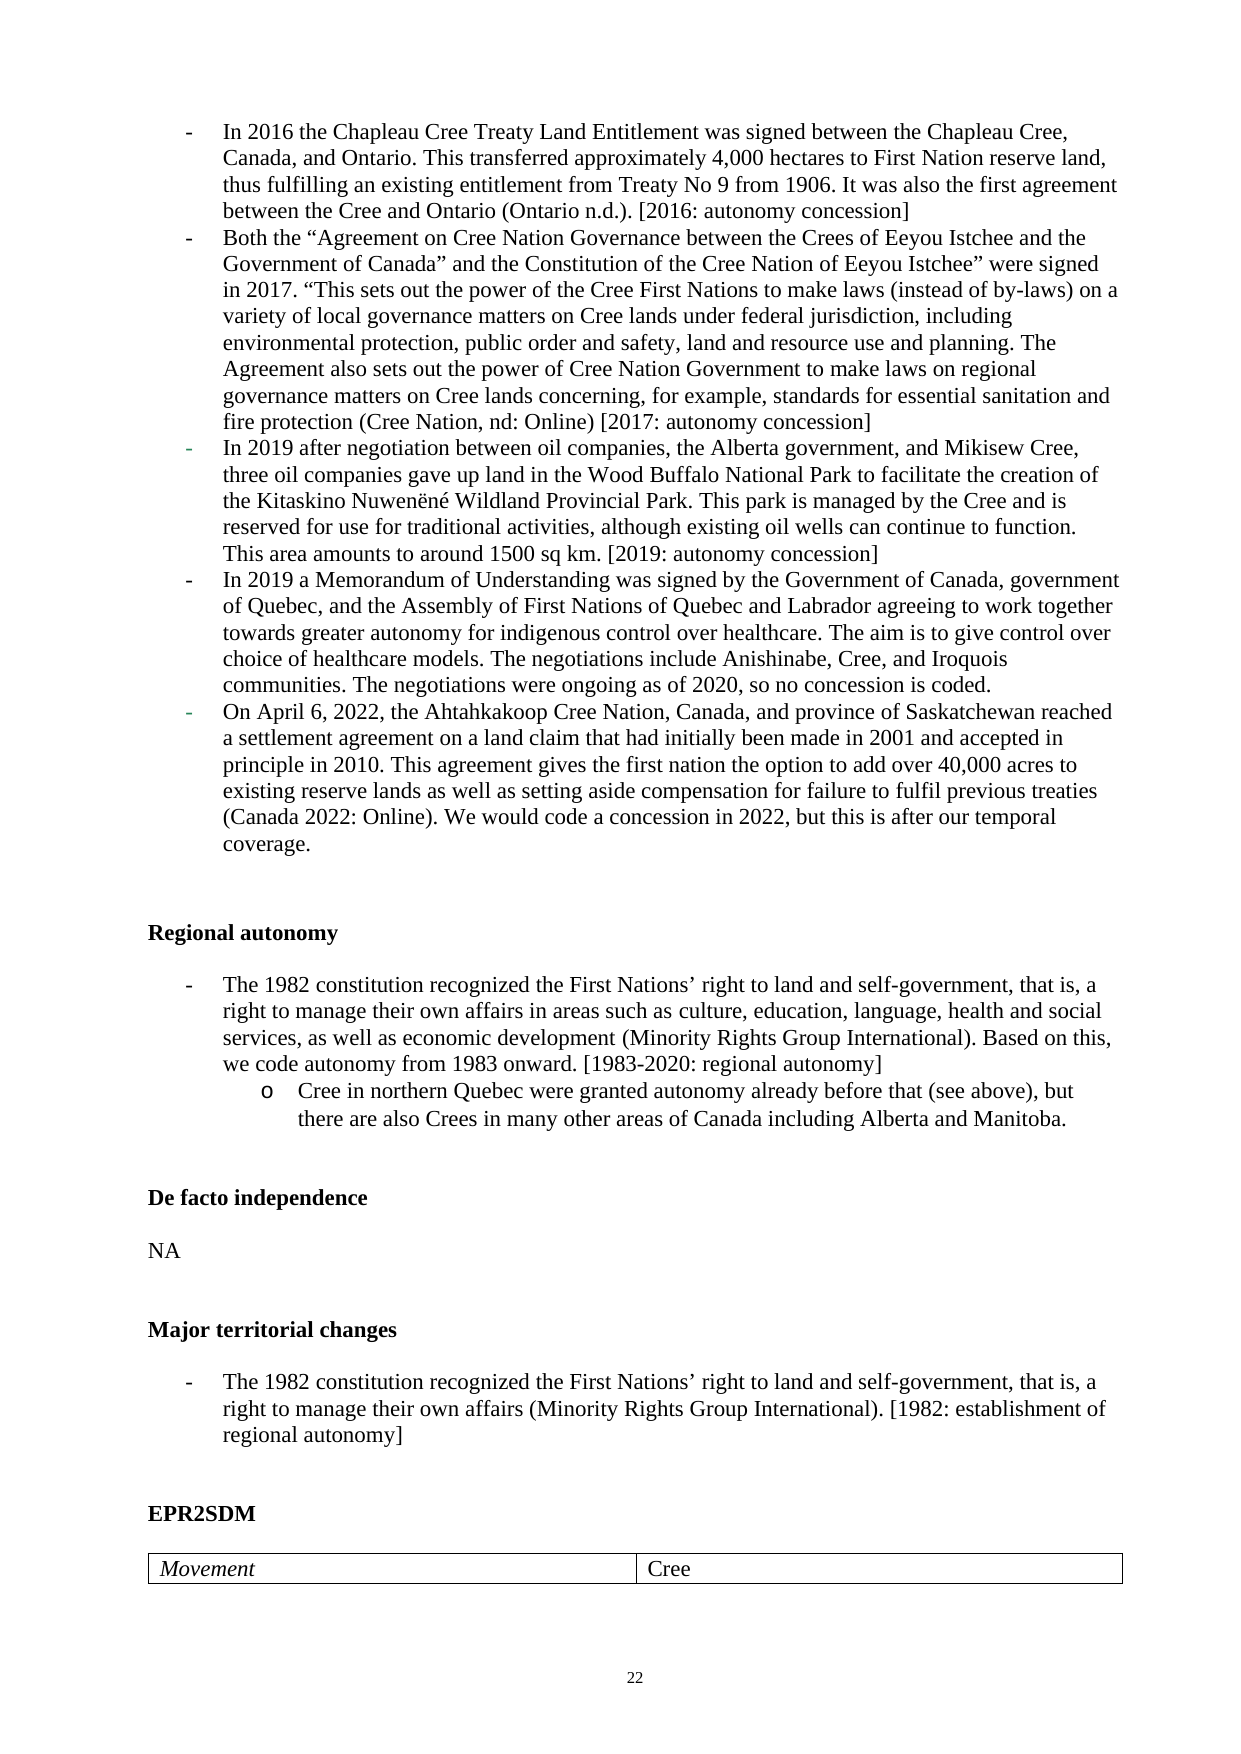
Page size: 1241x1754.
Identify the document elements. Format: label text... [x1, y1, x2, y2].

text Regional autonomy [148, 918, 1122, 945]
table_header Movement [149, 1554, 636, 1582]
list The 1982 constitution recognized the First Nations’ right to land and self-government, that is, a right to manage their own affairs in areas such as culture, education, language, health and social services, as well as economic development (Minority Rights Group International). Based on this, we code autonomy from 1983 onward. [1983-2020: regional autonomy] [185, 971, 1122, 1077]
text EPR2SDM [148, 1500, 1122, 1527]
list In 2019 after negotiation between oil companies, the Alberta government, and Mikisew Cree, three oil companies gave up land in the Wood Buffalo National Park to facilitate the creation of the Kitaskino Nuwenëné Wildland Provincial Park. This park is managed by the Cree and is reserved for use for traditional activities, although existing oil wells can continue to function. This area amounts to around 1500 sq km. [2019: autonomy concession] [185, 434, 1122, 566]
table_header Cree [637, 1554, 1122, 1582]
text Major territorial changes [148, 1316, 1122, 1342]
list The 1982 constitution recognized the First Nations’ right to land and self-government, that is, a right to manage their own affairs (Minority Rights Group International). [1982: establishment of regional autonomy] [185, 1368, 1122, 1447]
list Both the “Agreement on Cree Nation Governance between the Crees of Eeyou Istchee and the Government of Canada” and the Constitution of the Cree Nation of Eeyou Istchee” were signed in 2017. “This sets out the power of the Cree First Nations to make laws (instead of by-laws) on a variety of local governance matters on Cree lands under federal jurisdiction, including environmental protection, public order and safety, land and resource use and planning. The Agreement also sets out the power of Cree Nation Government to make laws on regional governance matters on Cree lands concerning, for example, standards for essential sanitation and fire protection (Cree Nation, nd: Online) [2017: autonomy concession] [185, 223, 1122, 434]
text NA [148, 1237, 1122, 1263]
list In 2019 a Memorandum of Understanding was signed by the Government of Canada, government of Quebec, and the Assembly of First Nations of Quebec and Labrador agreeing to work together towards greater autonomy for indigenous control over healthcare. The aim is to give control over choice of healthcare models. The negotiations include Anishinabe, Cree, and Iroquois communities. The negotiations were ongoing as of 2020, so no concession is coded. [185, 566, 1122, 698]
list On April 6, 2022, the Ahtahkakoop Cree Nation, Canada, and province of Saskatchewan reached a settlement agreement on a land claim that had initially been made in 2001 and accepted in principle in 2010. This agreement gives the first nation the option to add over 40,000 acres to existing reserve lands as well as setting aside compensation for failure to fulfil previous treaties (Canada 2022: Online). We would code a concession in 2022, but this is after our temporal coverage. [185, 698, 1122, 856]
list In 2016 the Chapleau Cree Treaty Land Entitlement was signed between the Chapleau Cree, Canada, and Ontario. This transferred approximately 4,000 hectares to First Nation reserve land, thus fulfilling an existing entitlement from Treaty No 9 from 1906. It was also the first agreement between the Cree and Ontario (Ontario n.d.). [2016: autonomy concession] [185, 118, 1122, 223]
list Cree in northern Quebec were granted autonomy already before that (see above), but there are also Crees in many other areas of Canada including Alberta and Manitoba. [260, 1077, 1122, 1131]
text De facto independence [148, 1184, 1122, 1210]
